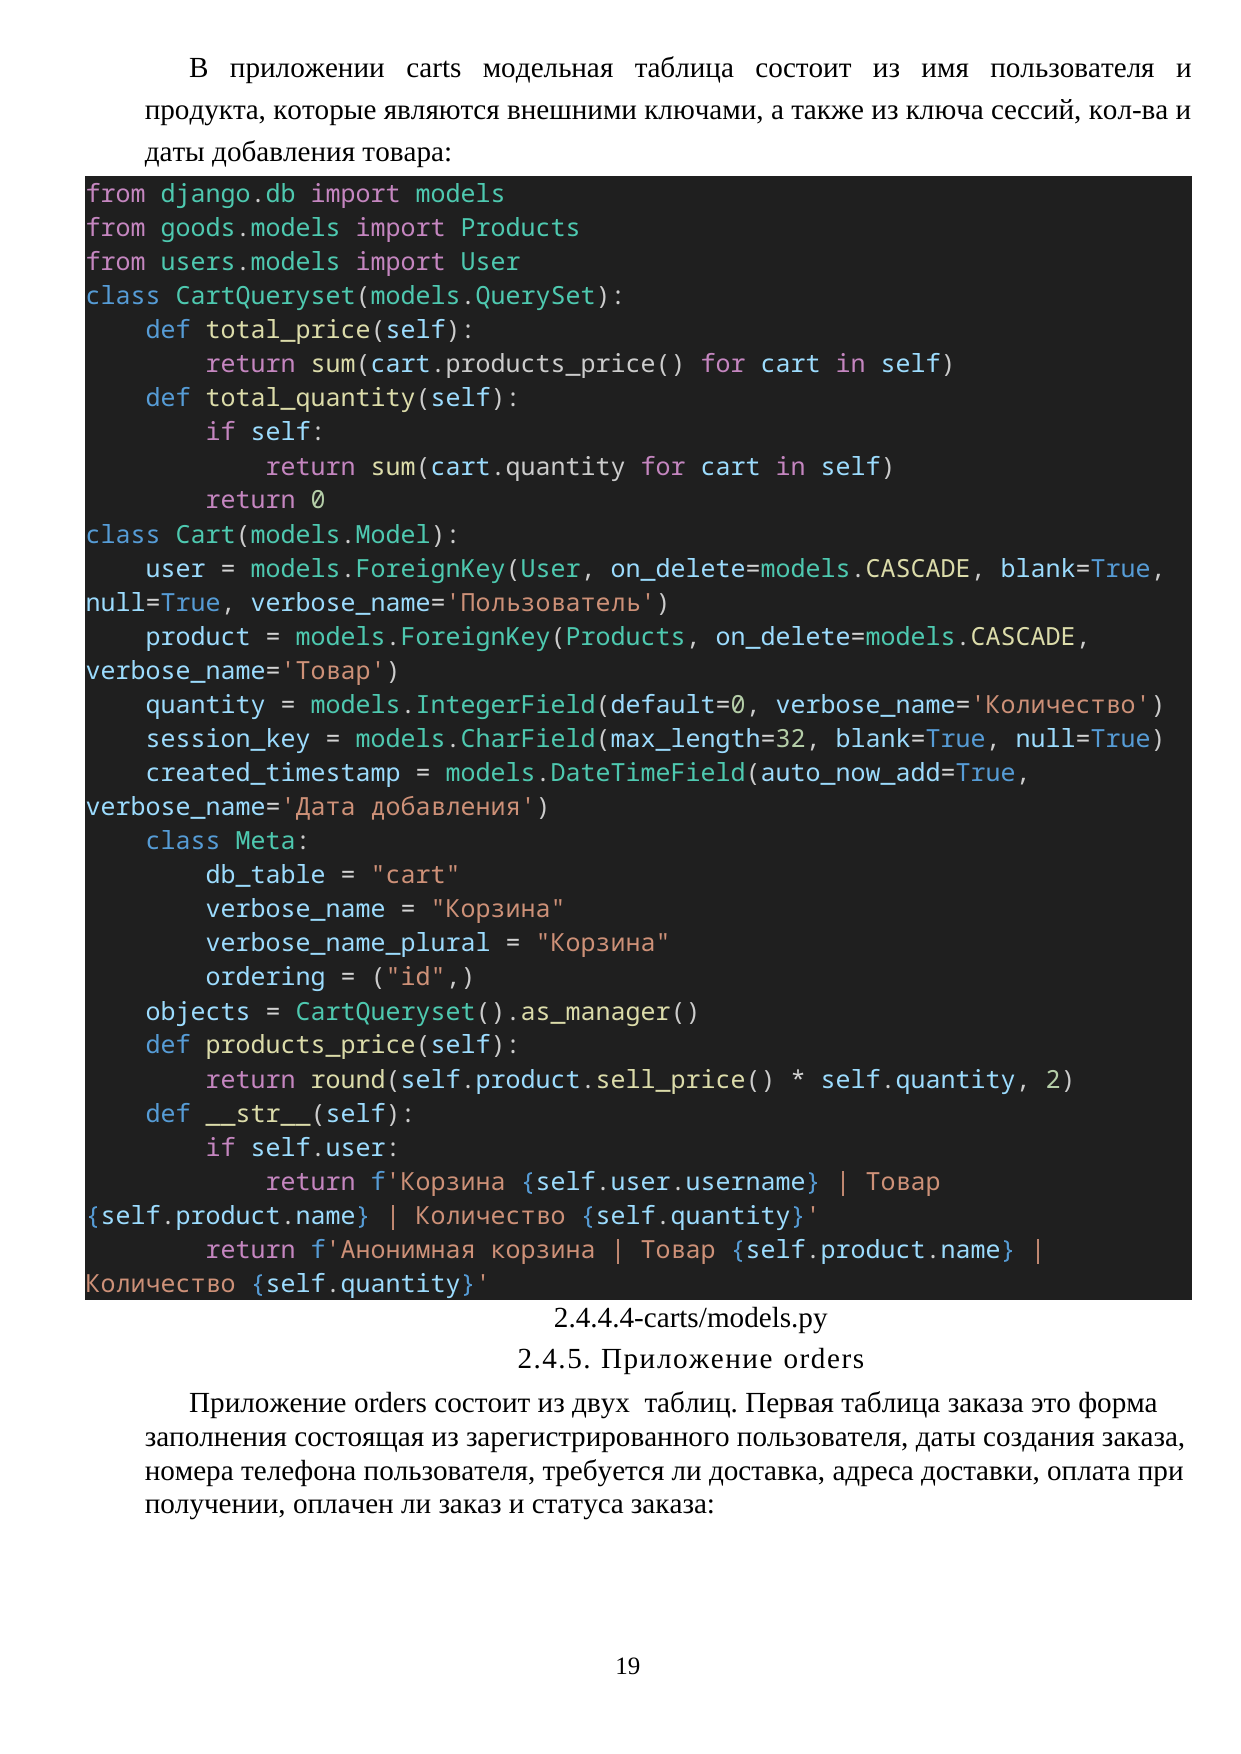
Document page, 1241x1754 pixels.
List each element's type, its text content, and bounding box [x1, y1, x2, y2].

text verbose_name_plural = "Корзина" [85, 925, 1192, 959]
text from users.models import User [85, 244, 1192, 278]
text user = models.ForeignKey(User, on_delete=models.CASCADE, blank=True, null=True, verbose_name='Пользователь') [85, 550, 1192, 618]
text class Cart(models.Model): [85, 516, 1192, 550]
text def total_price(self): [85, 312, 1192, 346]
text ordering = ("id",) [85, 959, 1192, 993]
text В приложении carts модельная таблица состоит из имя пользователя и продукта, которые являются внешними ключами, а также из ключа сессий, кол-ва и даты добавления товара: [144, 50, 1192, 167]
text return 0 [85, 482, 1192, 516]
text session_key = models.CharField(max_length=32, blank=True, null=True) [85, 721, 1192, 755]
text 2.4.4.4-carts/models.py [144, 1300, 1192, 1333]
text return sum(cart.products_price() for cart in self) [85, 346, 1192, 380]
text db_table = "cart" [85, 857, 1192, 891]
text def products_price(self): [85, 1027, 1192, 1061]
text class CartQueryset(models.QuerySet): [85, 278, 1192, 312]
text verbose_name = "Корзина" [85, 891, 1192, 925]
text def total_quantity(self): [85, 380, 1192, 414]
text from goods.models import Products [85, 210, 1192, 244]
text Приложение orders состоит из двух таблиц. Первая таблица заказа это форма заполнения состоящая из зарегистрированного пользователя, даты создания заказа, номера телефона пользователя, требуется ли доставка, адреса доставки, оплата при получении, оплачен ли заказ и статуса заказа: [144, 1386, 1192, 1520]
text if self: [85, 414, 1192, 448]
text objects = CartQueryset().as_manager() [85, 993, 1192, 1027]
text from django.db import models [85, 176, 1192, 210]
text def __str__(self): [85, 1095, 1192, 1129]
subtitle 2.4.5. Приложение orders [144, 1342, 1192, 1375]
text if self.user: [85, 1129, 1192, 1163]
text class Meta: [85, 823, 1192, 857]
text return f'Анонимная корзина | Товар {self.product.name} | Количество {self.quantity}' [85, 1232, 1192, 1300]
text product = models.ForeignKey(Products, on_delete=models.CASCADE, verbose_name='Товар') [85, 618, 1192, 687]
text return f'Корзина {self.user.username} | Товар {self.product.name} | Количество {self.quantity}' [85, 1163, 1192, 1232]
text return round(self.product.sell_price() * self.quantity, 2) [85, 1061, 1192, 1095]
text created_timestamp = models.DateTimeField(auto_now_add=True, verbose_name='Дата добавления') [85, 755, 1192, 823]
text return sum(cart.quantity for cart in self) [85, 448, 1192, 482]
text quantity = models.IntegerField(default=0, verbose_name='Количество') [85, 687, 1192, 721]
